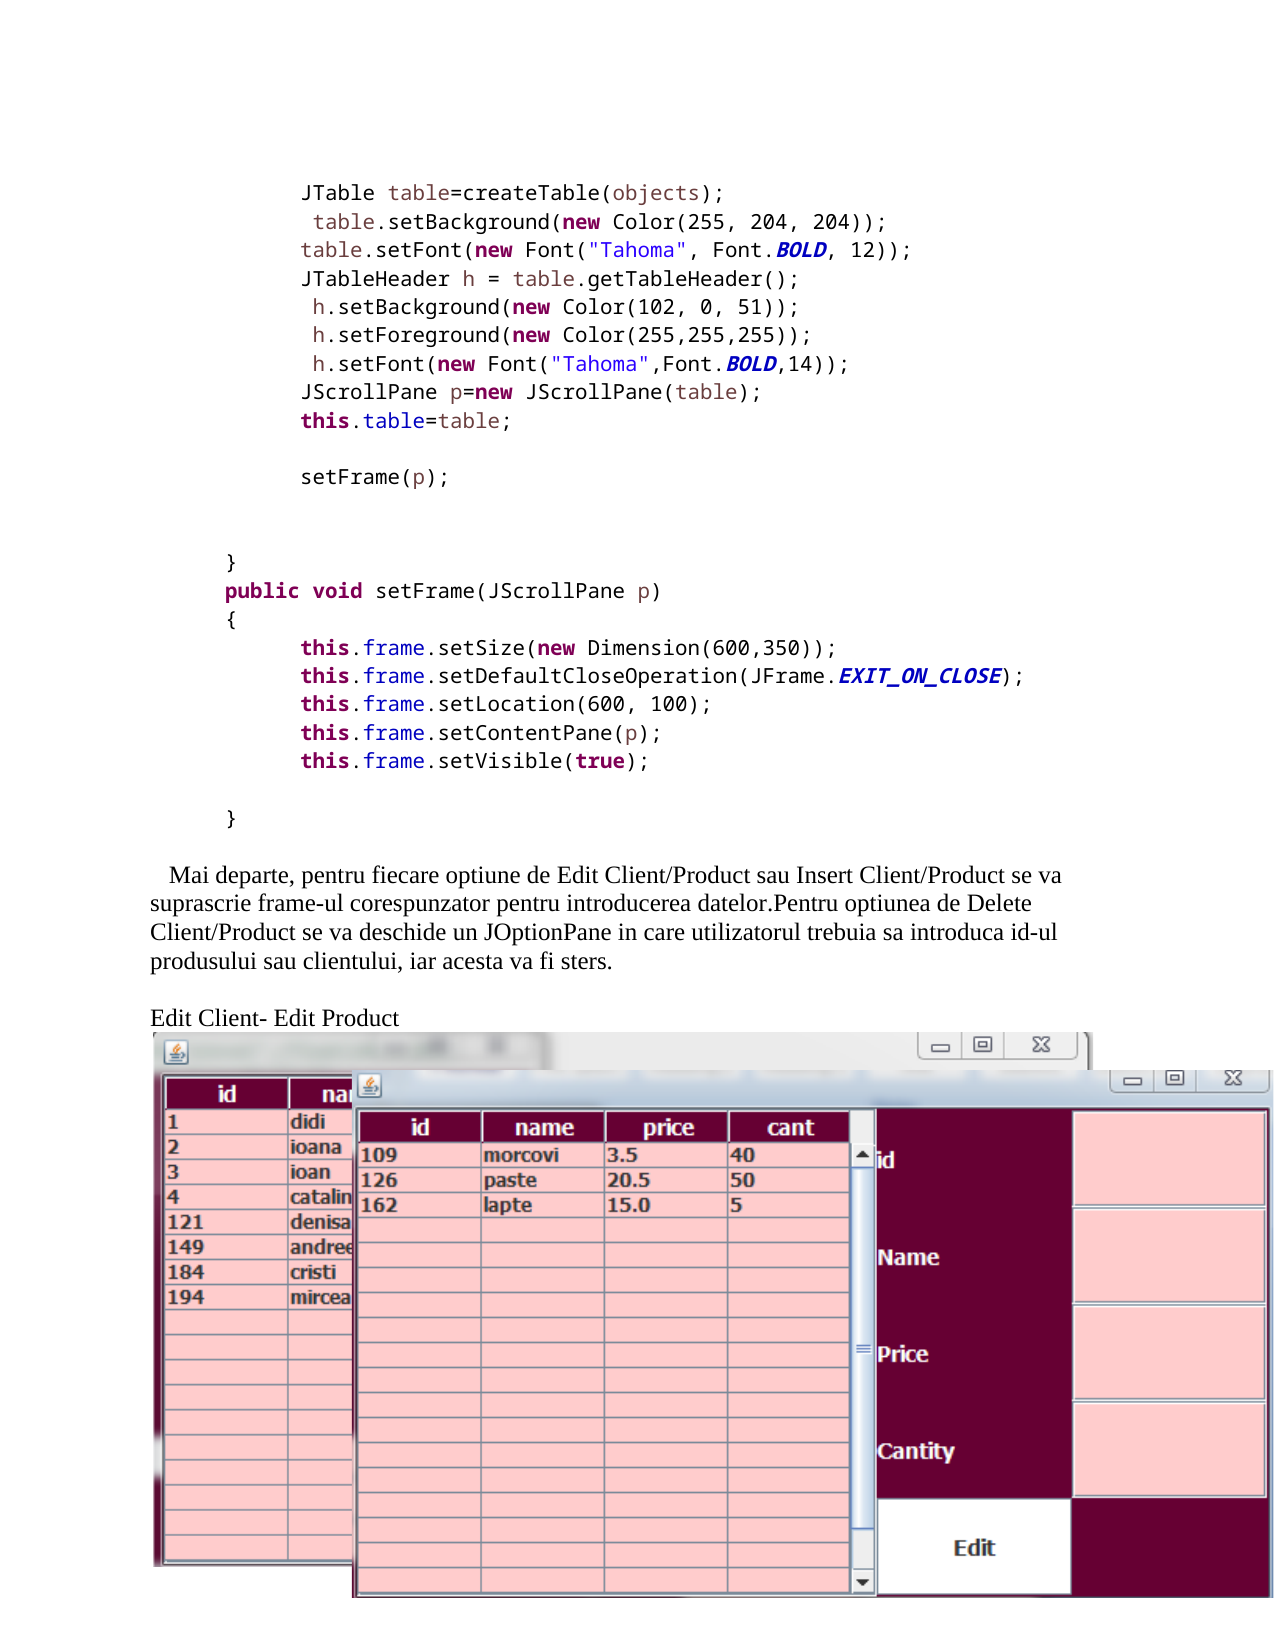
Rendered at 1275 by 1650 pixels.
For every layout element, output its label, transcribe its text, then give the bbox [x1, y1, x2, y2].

text h.setBackground(new Color(102, 0, 51)); [150, 292, 1125, 321]
text { [150, 604, 1125, 633]
text table.setBackground(new Color(255, 204, 204)); [150, 207, 1125, 235]
text Mai departe, pentru fiecare optiune de Edit Client/Product sau Insert Client/Product se va suprascrie frame-ul corespunzator pentru introducerea datelor.Pentru optiunea de Delete Client/Product se va deschide un JOptionPane in care utilizatorul trebuia sa introduca id-ul produsului sau clientului, iar acesta va fi sters. [150, 860, 1125, 975]
text this.frame.setDefaultCloseOperation(JFrame.EXIT_ON_CLOSE); [150, 661, 1125, 689]
text setFrame(p); [150, 462, 1125, 491]
text JScrollPane p=new JScrollPane(table); [150, 377, 1125, 406]
text this.frame.setSize(new Dimension(600,350)); [150, 633, 1125, 661]
text public void setFrame(JScrollPane p) [150, 576, 1125, 604]
text this.frame.setVisible(true); [150, 746, 1125, 775]
text JTable table=createTable(objects); [150, 178, 1125, 207]
picture [153, 1032, 1274, 1598]
text this.frame.setContentPane(p); [150, 718, 1125, 746]
text h.setFont(new Font("Tahoma",Font.BOLD,14)); [150, 349, 1125, 377]
text } [150, 547, 1125, 576]
text JTableHeader h = table.getTableHeader(); [150, 264, 1125, 292]
text h.setForeground(new Color(255,255,255)); [150, 321, 1125, 349]
text table.setFont(new Font("Tahoma", Font.BOLD, 12)); [150, 235, 1125, 264]
text this.table=table; [150, 406, 1125, 434]
text Edit Client- Edit Product [150, 1003, 1125, 1032]
text this.frame.setLocation(600, 100); [150, 689, 1125, 718]
text } [150, 803, 1125, 831]
